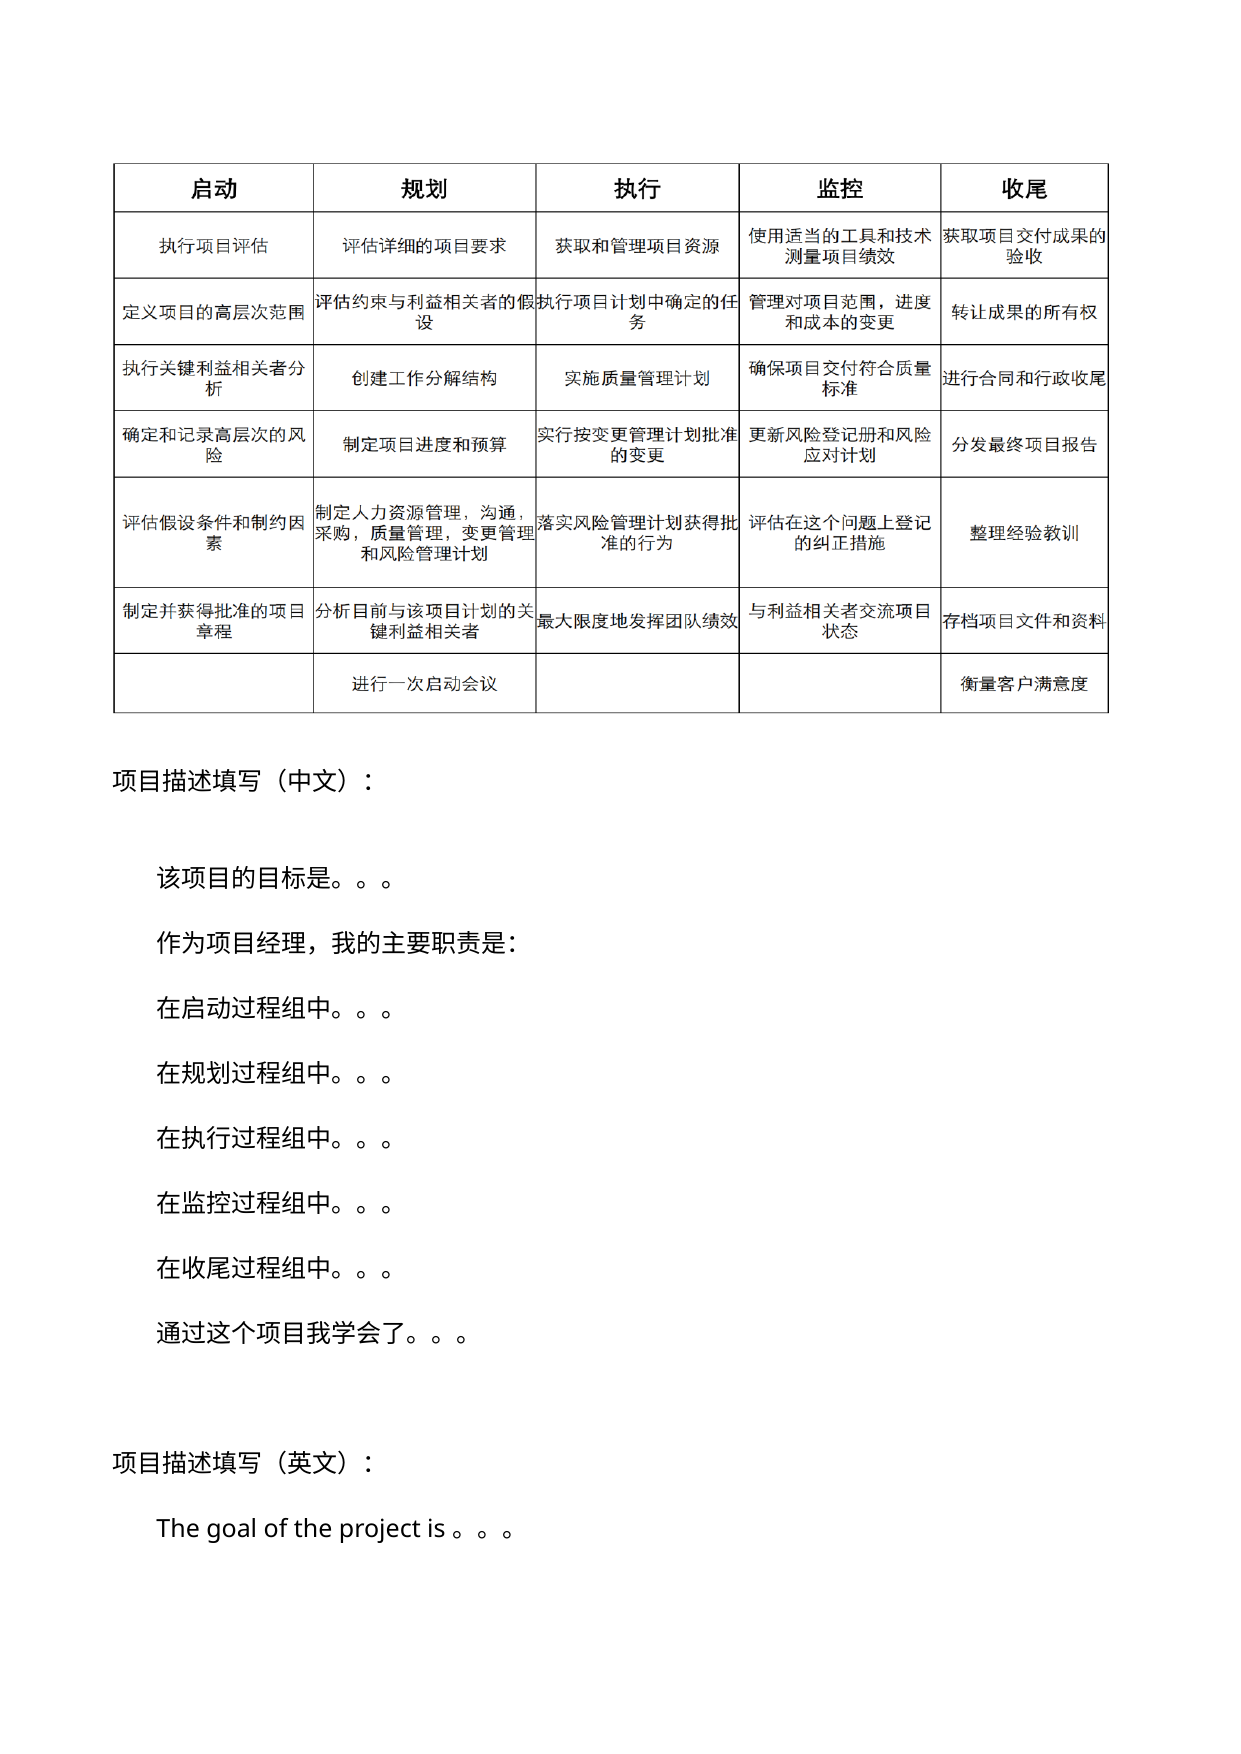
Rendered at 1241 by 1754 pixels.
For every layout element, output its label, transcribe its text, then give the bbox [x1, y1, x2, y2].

text 在启动过程组中。。。 [112, 974, 1128, 1039]
text 通过这个项目我学会了。。。 [112, 1299, 1128, 1364]
text 项目描述填写（英文）： [112, 1429, 1128, 1494]
text The goal of the project is 。。。 [112, 1494, 1128, 1559]
text 该项目的目标是。。。 [112, 844, 1128, 909]
text 在规划过程组中。。。 [112, 1039, 1128, 1104]
text 在收尾过程组中。。。 [112, 1234, 1128, 1299]
picture [112, 162, 1110, 715]
text 项目描述填写（中文）： [112, 747, 1128, 812]
text 在执行过程组中。。。 [112, 1104, 1128, 1169]
text 在监控过程组中。。。 [112, 1169, 1128, 1234]
text 作为项目经理，我的主要职责是： [112, 909, 1128, 974]
